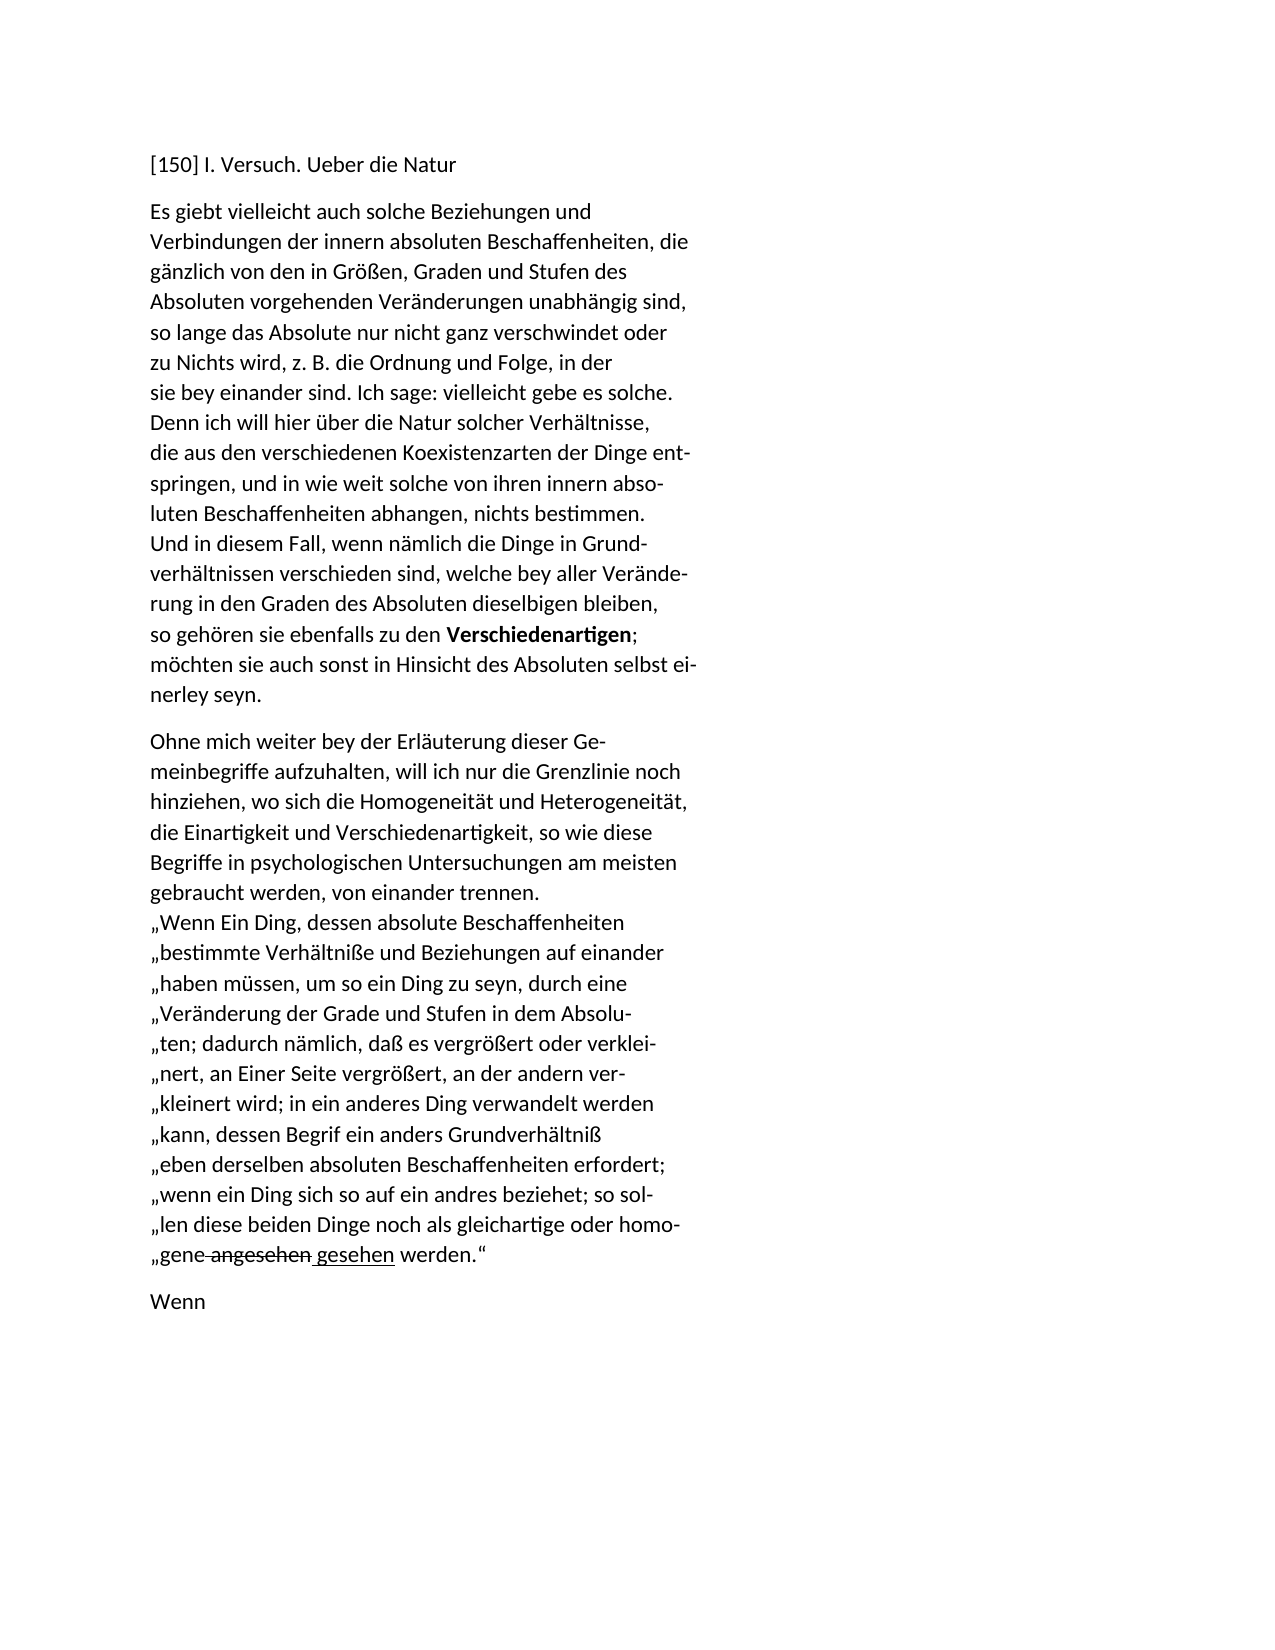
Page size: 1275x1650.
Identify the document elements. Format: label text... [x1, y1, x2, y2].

text [150] I. Versuch. Ueber die Natur [150, 150, 1125, 178]
text Wenn [150, 1287, 1125, 1316]
text Es giebt vielleicht auch solche Beziehungen und Verbindungen der innern absoluten Beschaffenheiten, die gänzlich von den in Größen, Graden und Stufen des Absoluten vorgehenden Veränderungen unabhängig sind, so lange das Absolute nur nicht ganz verschwindet oder zu Nichts wird, z. B. die Ordnung und Folge, in der sie bey einander sind. Ich sage: vielleicht gebe es solche. Denn ich will hier über die Natur solcher Verhältnisse, die aus den verschiedenen Koexistenzarten der Dinge ent- springen, und in wie weit solche von ihren innern abso- luten Beschaffenheiten abhangen, nichts bestimmen. Und in diesem Fall, wenn nämlich die Dinge in Grund- verhältnissen verschieden sind, welche bey aller Verände- rung in den Graden des Absoluten dieselbigen bleiben, so gehören sie ebenfalls zu den Verschiedenartigen; möchten sie auch sonst in Hinsicht des Absoluten selbst ei- nerley seyn. [150, 197, 1125, 708]
text Ohne mich weiter bey der Erläuterung dieser Ge- meinbegriffe aufzuhalten, will ich nur die Grenzlinie noch hinziehen, wo sich die Homogeneität und Heterogeneität, die Einartigkeit und Verschiedenartigkeit, so wie diese Begriffe in psychologischen Untersuchungen am meisten gebraucht werden, von einander trennen. „Wenn Ein Ding, dessen absolute Beschaffenheiten „bestimmte Verhältniße und Beziehungen auf einander „haben müssen, um so ein Ding zu seyn, durch eine „Veränderung der Grade und Stufen in dem Absolu- „ten; dadurch nämlich, daß es vergrößert oder verklei- „nert, an Einer Seite vergrößert, an der andern ver- „kleinert wird; in ein anderes Ding verwandelt werden „kann, dessen Begrif ein anders Grundverhältniß „eben derselben absoluten Beschaffenheiten erfordert; „wenn ein Ding sich so auf ein andres beziehet; so sol- „len diese beiden Dinge noch als gleichartige oder homo- „gene angesehen gesehen werden.“ [150, 727, 1125, 1269]
